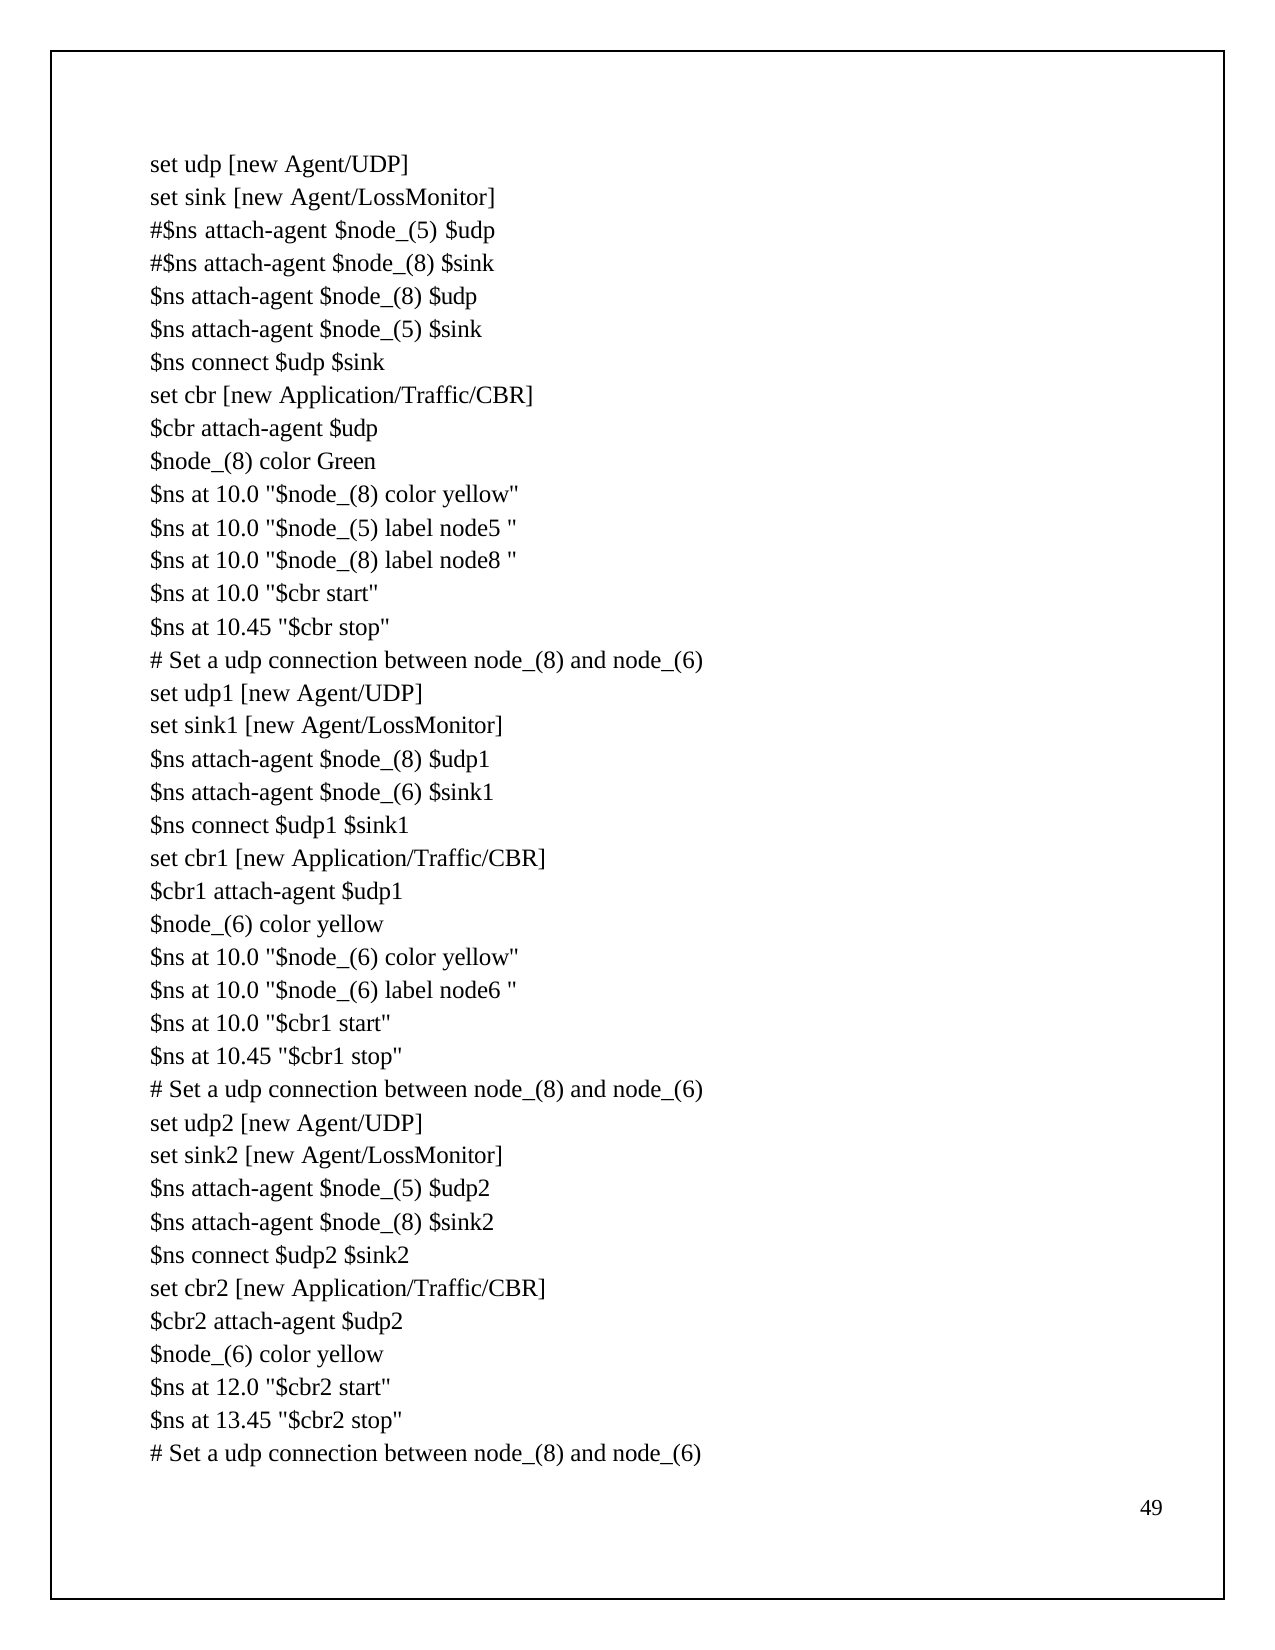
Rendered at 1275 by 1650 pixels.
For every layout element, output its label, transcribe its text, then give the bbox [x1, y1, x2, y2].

text $ns at 10.45 "$cbr1 stop" [150, 1041, 1162, 1070]
text $ns attach-agent $node_(6) $sink1 [150, 777, 1162, 806]
text $ns at 10.0 "$cbr1 start" [150, 1008, 1162, 1037]
text set cbr2 [new Application/Traffic/CBR] [150, 1273, 1162, 1302]
text $ns at 10.0 "$node_(6) label node6 " [150, 975, 1162, 1004]
text $ns at 10.45 "$cbr stop" [150, 612, 1162, 640]
text $ns attach-agent $node_(8) $udp [150, 281, 1162, 310]
text $node_(6) color yellow [150, 909, 1162, 938]
text set cbr [new Application/Traffic/CBR] [150, 380, 1162, 409]
text $node_(8) color Green [150, 446, 1162, 475]
text set sink1 [new Agent/LossMonitor] [150, 711, 1162, 739]
text set cbr1 [new Application/Traffic/CBR] [150, 843, 1162, 872]
text $ns attach-agent $node_(8) $udp1 [150, 744, 1162, 772]
text $ns attach-agent $node_(5) $udp2 [150, 1173, 1162, 1202]
text $cbr attach-agent $udp [150, 413, 1162, 442]
text $cbr2 attach-agent $udp2 [150, 1306, 1162, 1334]
text $ns at 10.0 "$node_(6) color yellow" [150, 942, 1162, 971]
text # Set a udp connection between node_(8) and node_(6) set udp1 [new Agent/UDP] [150, 645, 721, 707]
text set sink2 [new Agent/LossMonitor] [150, 1141, 1162, 1169]
text $node_(6) color yellow [150, 1339, 1162, 1368]
text $ns at 10.0 "$node_(8) label node8 " [150, 546, 1162, 574]
text $cbr1 attach-agent $udp1 [150, 876, 1162, 905]
text # Set a udp connection between node_(8) and node_(6) [150, 1438, 1162, 1467]
text $ns connect $udp2 $sink2 [150, 1240, 1162, 1269]
text $ns attach-agent $node_(8) $sink2 [150, 1207, 1162, 1236]
text set sink [new Agent/LossMonitor] #$ns attach-agent $node_(5) $udp #$ns attach-agent $node_(8) $sink [150, 182, 495, 277]
text # Set a udp connection between node_(8) and node_(6) set udp2 [new Agent/UDP] [150, 1074, 721, 1136]
text $ns at 10.0 "$node_(5) label node5 " [150, 513, 1162, 541]
text $ns attach-agent $node_(5) $sink [150, 314, 1162, 343]
text $ns at 10.0 "$node_(8) color yellow" [150, 479, 1162, 508]
text $ns at 12.0 "$cbr2 start" [150, 1372, 1162, 1401]
text $ns at 10.0 "$cbr start" [150, 578, 1162, 607]
text $ns connect $udp1 $sink1 [150, 810, 1162, 839]
text set udp [new Agent/UDP] [150, 149, 1162, 178]
text $ns at 13.45 "$cbr2 stop" [150, 1405, 1162, 1434]
text $ns connect $udp $sink [150, 347, 1162, 376]
